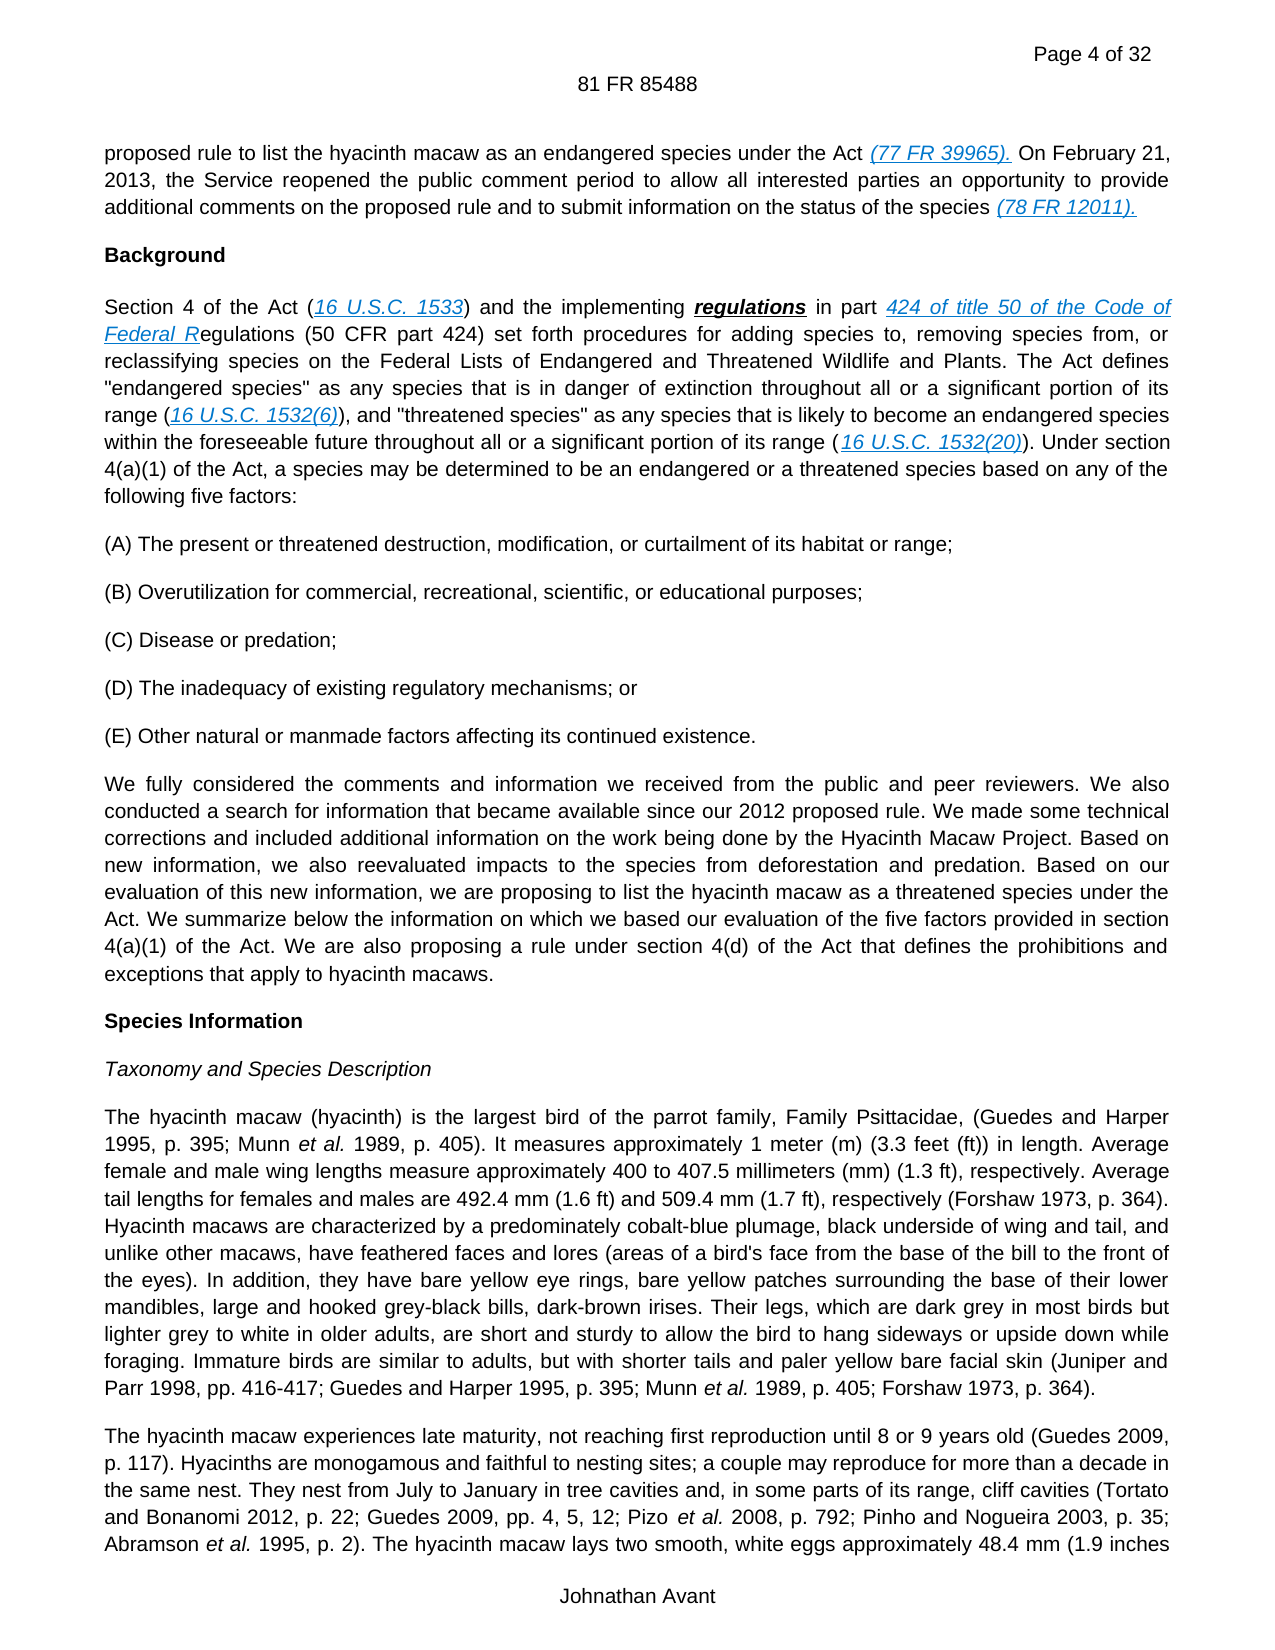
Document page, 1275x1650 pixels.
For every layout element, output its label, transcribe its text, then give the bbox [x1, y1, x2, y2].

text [104, 1421, 1171, 1556]
text (E) Other natural or manmade factors affecting its continued existence. [104, 721, 1171, 748]
text (C) Disease or predation; [104, 625, 1171, 652]
text (A) The present or threatened destruction, modification, or curtailment of its habitat or range; [104, 529, 1171, 556]
text The hyacinth macaw (hyacinth) is the largest bird of the parrot family, Family Psittacidae, (Guedes and Harper 1995, p. 395; Munn et al. 1989, p. 405). It measures approximately 1 meter (m) (3.3 feet (ft)) in length. Average female and male wing lengths measure approximately 400 to 407.5 millimeters (mm) (1.3 ft), respectively. Average tail lengths for females and males are 492.4 mm (1.6 ft) and 509.4 mm (1.7 ft), respectively (Forshaw 1973, p. 364). Hyacinth macaws are characterized by a predominately cobalt-blue plumage, black underside of wing and tail, and unlike other macaws, have feathered faces and lores (areas of a bird's face from the base of the bill to the front of the eyes). In addition, they have bare yellow eye rings, bare yellow patches surrounding the base of their lower mandibles, large and hooked grey-black bills, dark-brown irises. Their legs, which are dark grey in most birds but lighter grey to white in older adults, are short and sturdy to allow the bird to hang sideways or upside down while foraging. Immature birds are similar to adults, but with shorter tails and paler yellow bare facial skin (Juniper and Parr 1998, pp. 416-417; Guedes and Harper 1995, p. 395; Munn et al. 1989, p. 405; Forshaw 1973, p. 364). [104, 1102, 1171, 1400]
text Species Information [104, 1006, 1171, 1033]
text (D) The inadequacy of existing regulatory mechanisms; or [104, 673, 1171, 700]
text Background [104, 239, 1171, 267]
text (B) Overutilization for commercial, recreational, scientific, or educational purposes; [104, 577, 1171, 604]
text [104, 137, 1171, 219]
text Section 4 of the Act (16 U.S.C. 1533) and the implementing regulations in part 424 of title 50 of the Code of Federal Regulations (50 CFR part 424) set forth procedures for adding species to, removing species from, or reclassifying species on the Federal Lists of Endangered and Threatened Wildlife and Plants. The Act defines "endangered species" as any species that is in danger of extinction throughout all or a significant portion of its range (16 U.S.C. 1532(6)), and "threatened species" as any species that is likely to become an endangered species within the foreseeable future throughout all or a significant portion of its range (16 U.S.C. 1532(20)). Under section 4(a)(1) of the Act, a species may be determined to be an endangered or a threatened species based on any of the following five factors: [104, 292, 1171, 508]
text We fully considered the comments and information we received from the public and peer reviewers. We also conducted a search for information that became available since our 2012 proposed rule. We made some technical corrections and included additional information on the work being done by the Hyacinth Macaw Project. Based on new information, we also reevaluated impacts to the species from deforestation and predation. Based on our evaluation of this new information, we are proposing to list the hyacinth macaw as a threatened species under the Act. We summarize below the information on which we based our evaluation of the five factors provided in section 4(a)(1) of the Act. We are also proposing a rule under section 4(d) of the Act that defines the prohibitions and exceptions that apply to hyacinth macaws. [104, 769, 1171, 985]
text Taxonomy and Species Description [104, 1054, 1171, 1081]
